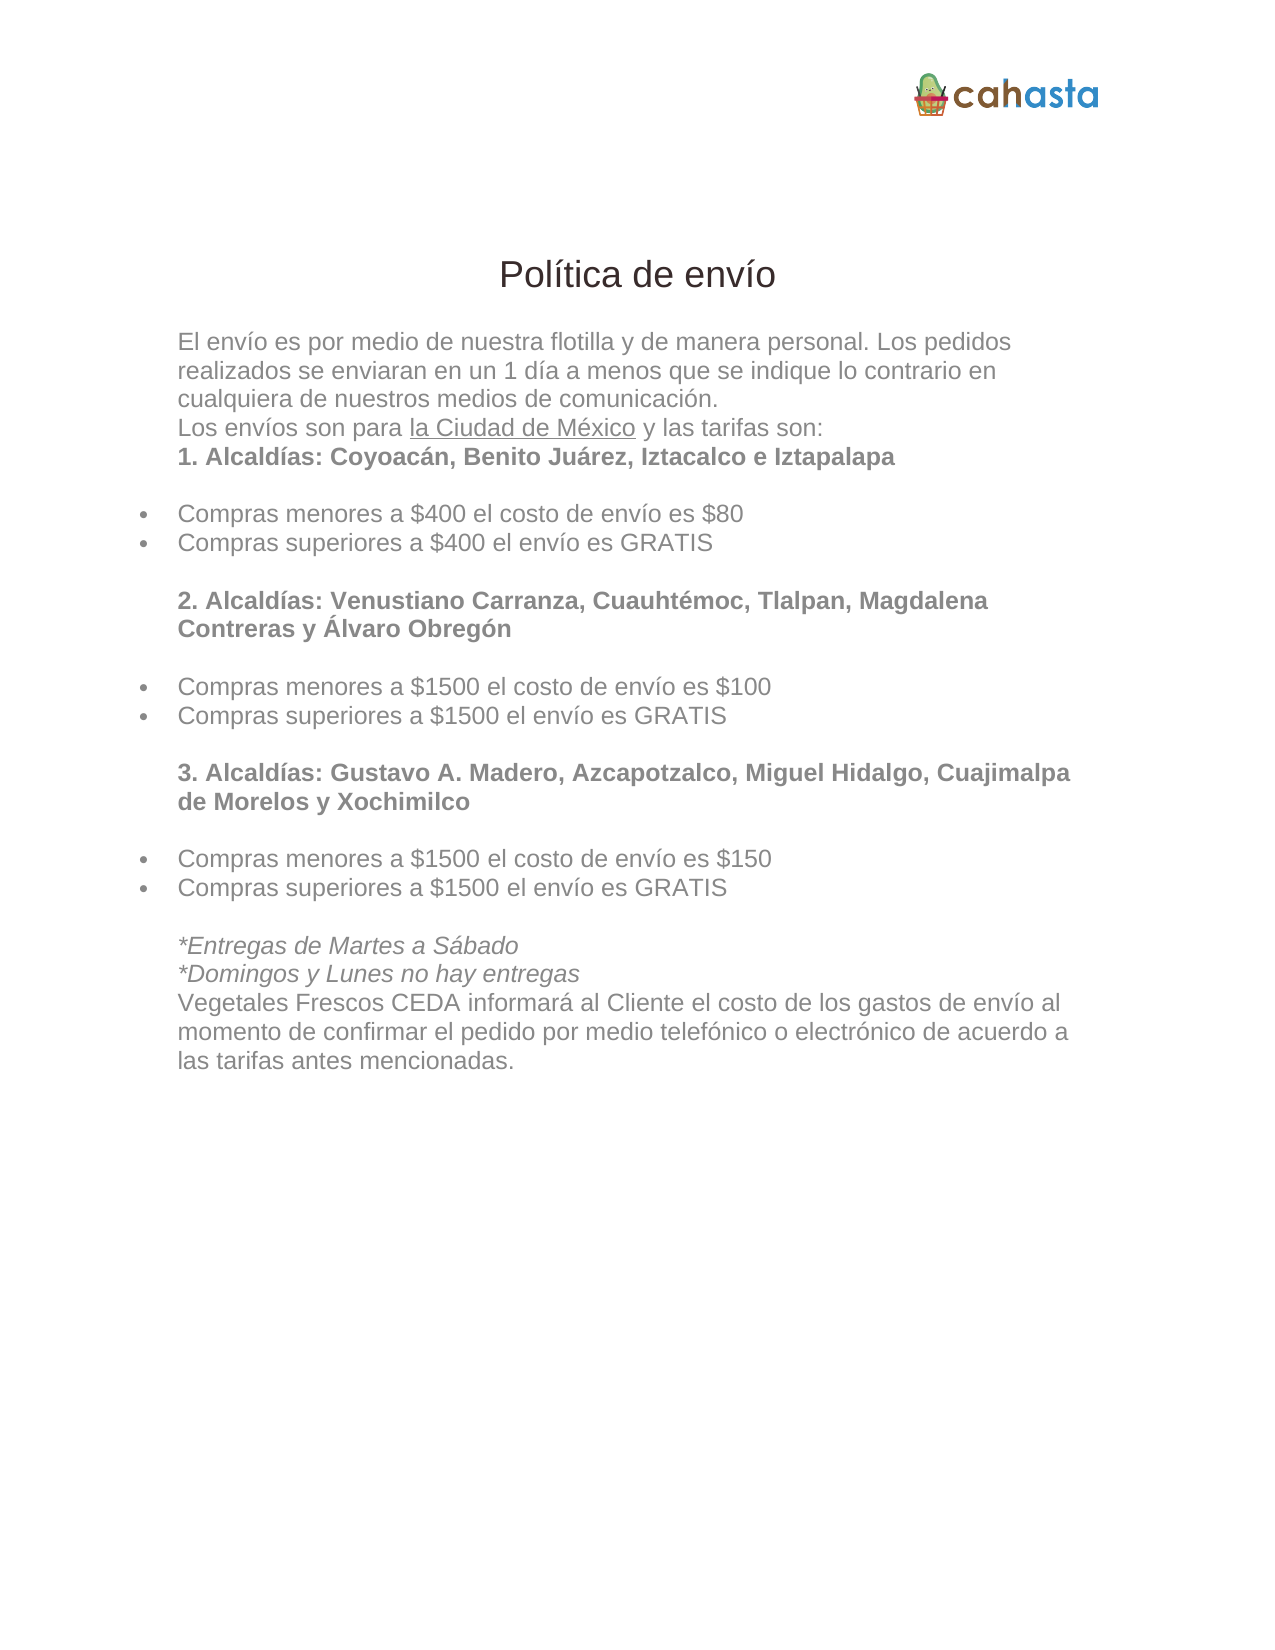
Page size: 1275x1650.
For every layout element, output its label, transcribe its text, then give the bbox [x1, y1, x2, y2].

list Compras superiores a $1500 el envío es GRATIS [140, 873, 1098, 902]
text 1. Alcaldías: Coyoacán, Benito Juárez, Iztacalco e Iztapalapa [177, 442, 1098, 471]
list Compras menores a $1500 el costo de envío es $100 [140, 672, 1098, 701]
text Los envíos son para la Ciudad de México y las tarifas son: [177, 413, 1098, 442]
text *Entregas de Martes a Sábado [177, 931, 1098, 959]
text *Domingos y Lunes no hay entregas [177, 959, 1098, 988]
list Compras menores a $400 el costo de envío es $80 [140, 499, 1098, 528]
list Compras superiores a $1500 el envío es GRATIS [140, 701, 1098, 729]
list Compras superiores a $400 el envío es GRATIS [140, 528, 1098, 557]
text Política de envío [177, 253, 1098, 296]
text Vegetales Frescos CEDA informará al Cliente el costo de los gastos de envío al momento de confirmar el pedido por medio telefónico o electrónico de acuerdo a las tarifas antes mencionadas. [177, 988, 1098, 1074]
text 3. Alcaldías: Gustavo A. Madero, Azcapotzalco, Miguel Hidalgo, Cuajimalpa de Morelos y Xochimilco [177, 758, 1098, 816]
picture [914, 73, 1098, 116]
text El envío es por medio de nuestra flotilla y de manera personal. Los pedidos realizados se enviaran en un 1 día a menos que se indique lo contrario en cualquiera de nuestros medios de comunicación. [177, 327, 1098, 413]
list Compras menores a $1500 el costo de envío es $150 [140, 844, 1098, 873]
text 2. Alcaldías: Venustiano Carranza, Cuauhtémoc, Tlalpan, Magdalena Contreras y Álvaro Obregón [177, 586, 1098, 643]
